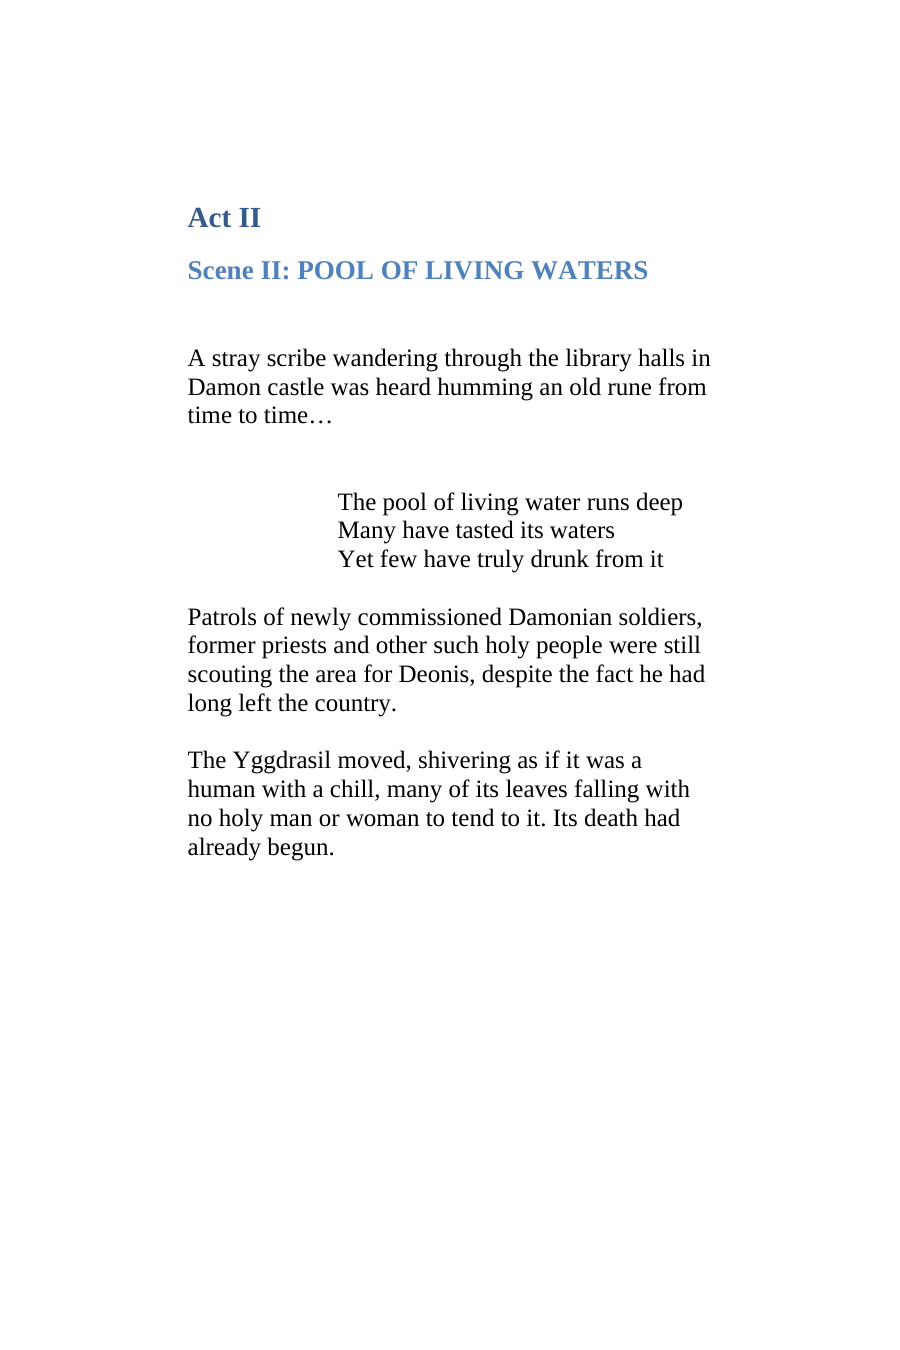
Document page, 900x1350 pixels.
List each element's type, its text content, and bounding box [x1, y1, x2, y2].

text A stray scribe wandering through the library halls in Damon castle was heard humming an old rune from time to time… [187, 343, 712, 429]
text Patrols of newly commissioned Damonian soldiers, former priests and other such holy people were still scouting the area for Deonis, despite the fact he had long left the country. [187, 602, 712, 717]
text The pool of living water runs deep [187, 487, 712, 516]
text Many have tasted its waters [187, 516, 712, 544]
text The Yggdrasil moved, shivering as if it was a human with a chill, many of its leaves falling with no holy man or woman to tend to it. Its death had already begun. [187, 746, 712, 861]
subtitle Scene II: POOL OF LIVING WATERS [187, 254, 712, 286]
text Yet few have truly drunk from it [187, 544, 712, 573]
subtitle Act II [187, 200, 712, 233]
